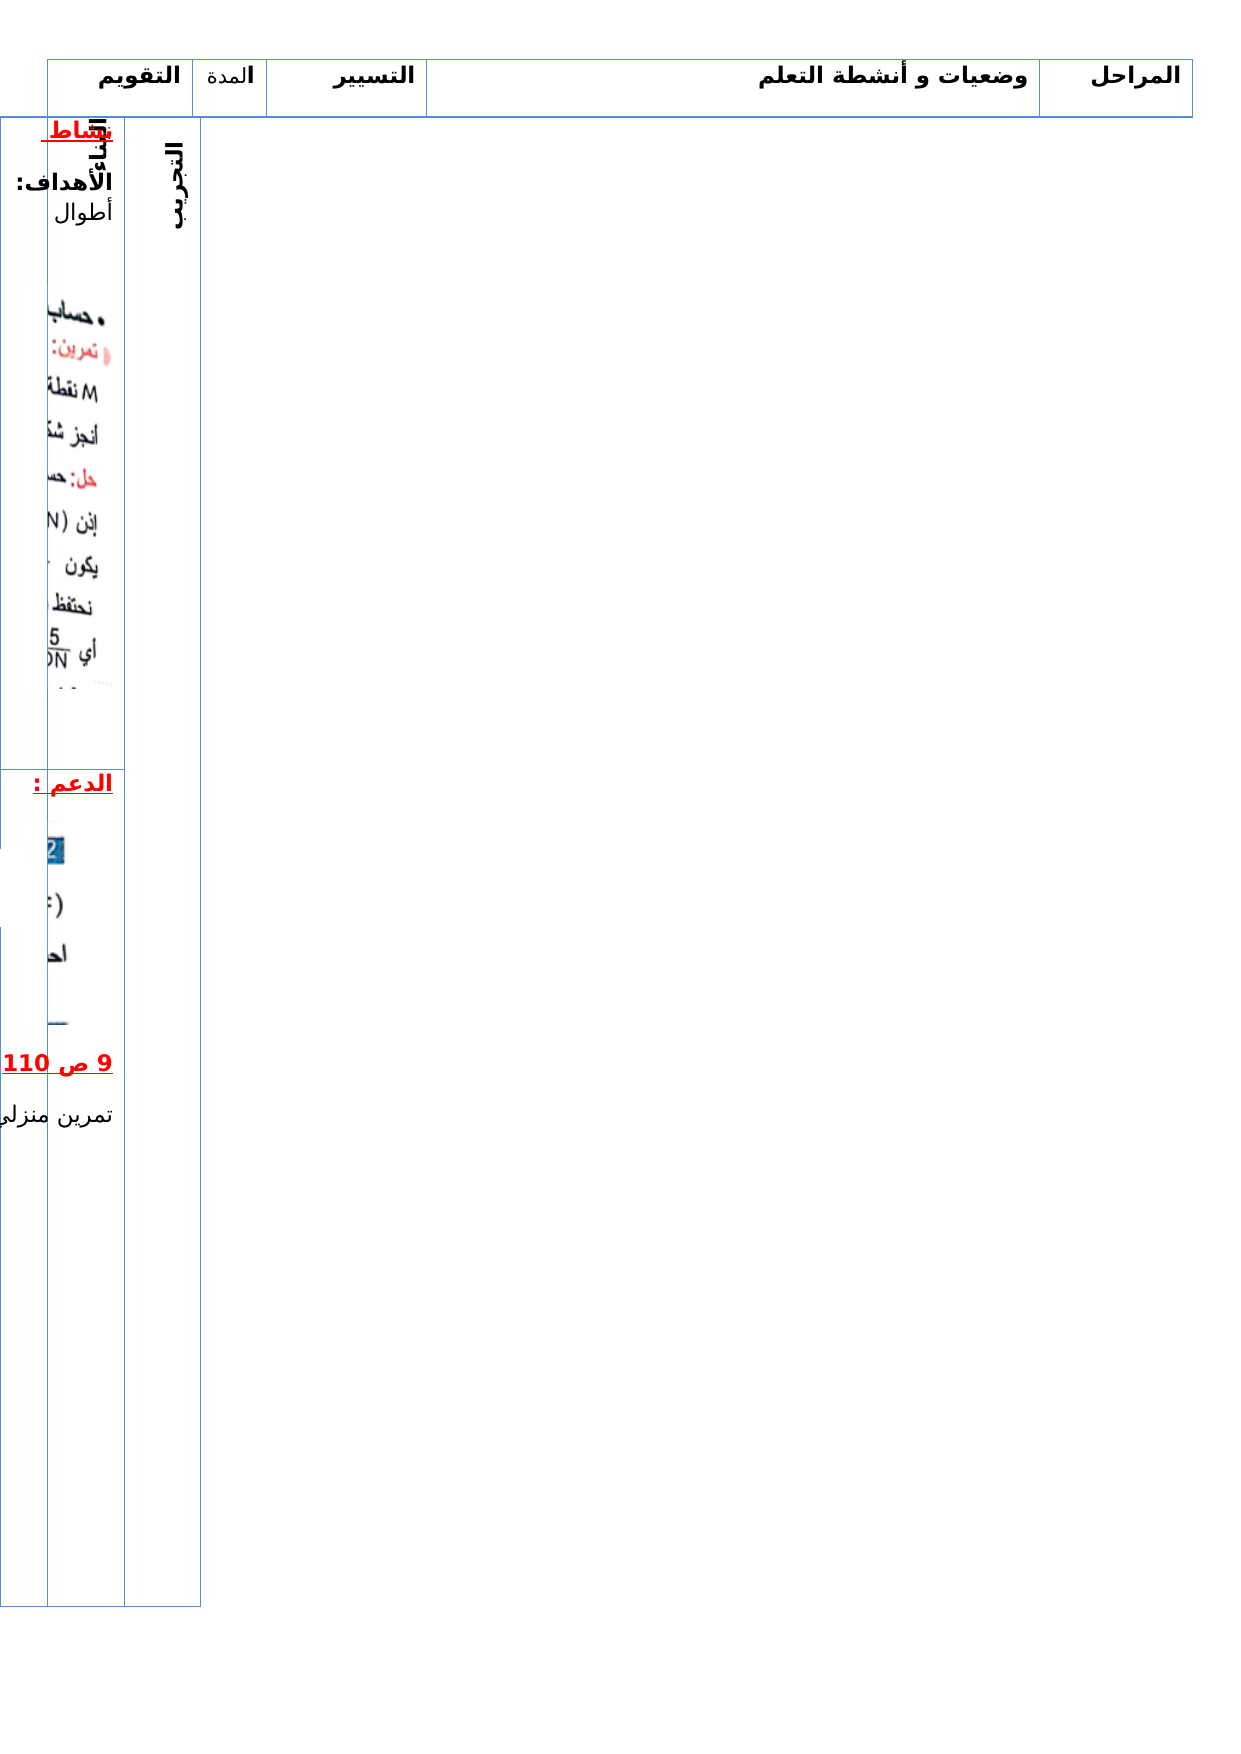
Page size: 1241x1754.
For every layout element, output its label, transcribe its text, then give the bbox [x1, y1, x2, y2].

table_header وضعيات و أنشطة التعلم [427, 60, 1039, 116]
table_header التقويم [48, 60, 192, 116]
table_header المدة [193, 60, 266, 116]
table_header التسيير [267, 60, 426, 116]
table_cell نشاط 1 ص 107 : حساب أطوال (طرائق) الأهداف: تحديد مثلثان في وضعية طالس وتوظيف خاصية طالس لحساب أطوال [48, 118, 124, 769]
table_cell الدعم : 9 ص 110 تمرين منزلي [48, 770, 124, 1606]
table_header المراحل [1040, 60, 1192, 116]
picture [47, 821, 113, 1025]
table_cell التجريب [125, 118, 200, 1606]
picture [47, 283, 113, 689]
